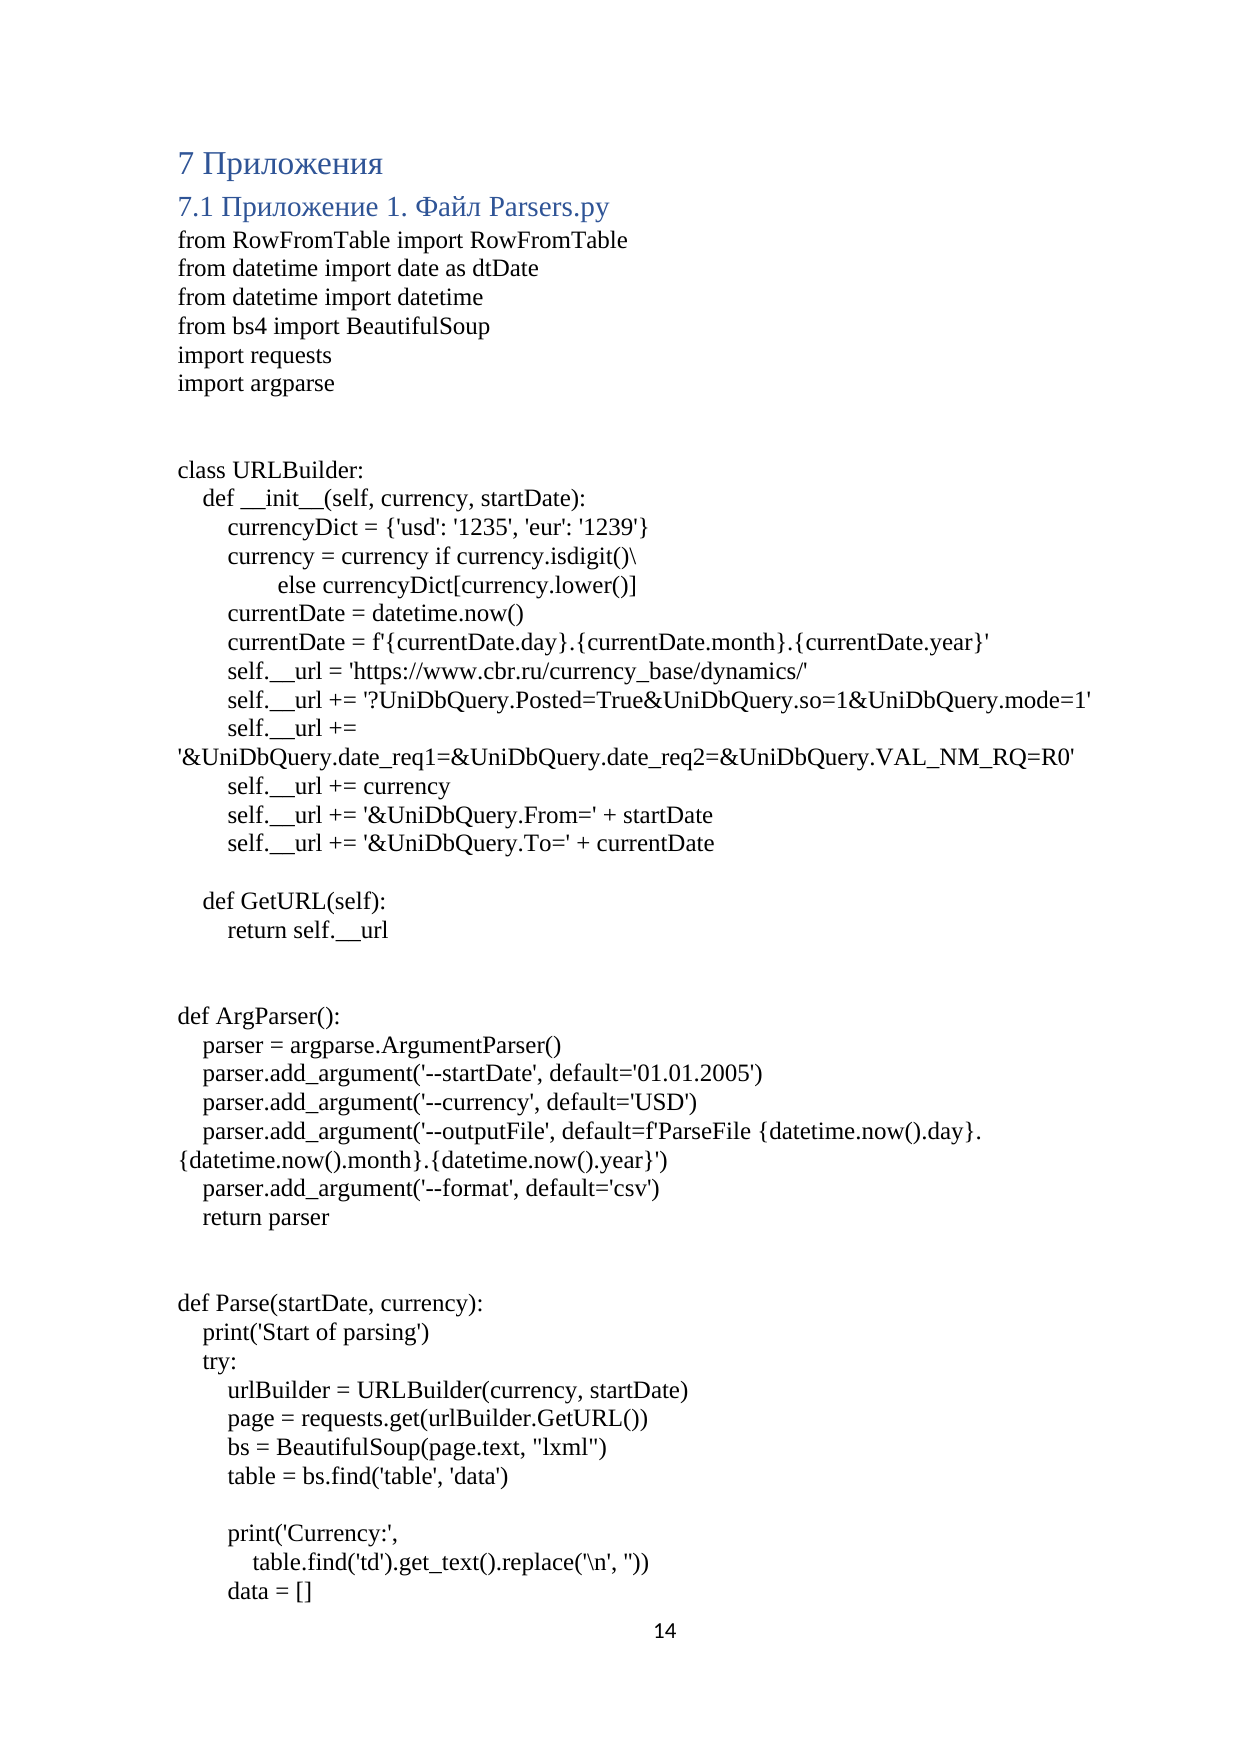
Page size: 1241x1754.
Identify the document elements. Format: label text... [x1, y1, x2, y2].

text self.__url += currency [177, 771, 1152, 800]
subtitle 7 Приложения [177, 143, 1152, 181]
text def GetURL(self): [177, 886, 1152, 915]
text parser.add_argument('--format', default='csv') [177, 1173, 1152, 1202]
text parser.add_argument('--currency', default='USD') [177, 1087, 1152, 1116]
text print('Start of parsing') [177, 1317, 1152, 1346]
text table.find('td').get_text().replace('\n', '')) [177, 1547, 1152, 1576]
text from bs4 import BeautifulSoup [177, 311, 1152, 340]
text currentDate = f'{currentDate.day}.{currentDate.month}.{currentDate.year}' [177, 627, 1152, 656]
text return self.__url [177, 915, 1152, 943]
text self.__url = 'https://www.cbr.ru/currency_base/dynamics/' [177, 656, 1152, 685]
text currencyDict = {'usd': '1235', 'eur': '1239'} [177, 512, 1152, 541]
text from datetime import date as dtDate [177, 253, 1152, 282]
text try: [177, 1346, 1152, 1375]
text currentDate = datetime.now() [177, 598, 1152, 627]
text self.__url += '&UniDbQuery.date_req1=&UniDbQuery.date_req2=&UniDbQuery.VAL_NM_RQ=R0' [177, 713, 1152, 771]
text def __init__(self, currency, startDate): [177, 483, 1152, 512]
text import requests [177, 340, 1152, 368]
text def ArgParser(): [177, 1001, 1152, 1030]
text parser = argparse.ArgumentParser() [177, 1030, 1152, 1058]
text data = [] [177, 1576, 1152, 1605]
text def Parse(startDate, currency): [177, 1288, 1152, 1317]
text urlBuilder = URLBuilder(currency, startDate) [177, 1375, 1152, 1403]
text print('Currency:', [177, 1518, 1152, 1547]
text parser.add_argument('--startDate', default='01.01.2005') [177, 1058, 1152, 1087]
subtitle 7.1 Приложение 1. Файл Parsers.py [177, 189, 1152, 222]
text table = bs.find('table', 'data') [177, 1461, 1152, 1490]
text currency = currency if currency.isdigit()\ [177, 541, 1152, 570]
text return parser [177, 1202, 1152, 1231]
text import argparse [177, 368, 1152, 397]
text else currencyDict[currency.lower()] [177, 570, 1152, 598]
text self.__url += '?UniDbQuery.Posted=True&UniDbQuery.so=1&UniDbQuery.mode=1' [177, 685, 1152, 713]
text from RowFromTable import RowFromTable [177, 225, 1152, 253]
text self.__url += '&UniDbQuery.To=' + currentDate [177, 828, 1152, 857]
text self.__url += '&UniDbQuery.From=' + startDate [177, 800, 1152, 828]
text parser.add_argument('--outputFile', default=f'ParseFile {datetime.now().day}.{datetime.now().month}.{datetime.now().year}') [177, 1116, 1152, 1173]
text from datetime import datetime [177, 282, 1152, 311]
text bs = BeautifulSoup(page.text, "lxml") [177, 1432, 1152, 1461]
text class URLBuilder: [177, 455, 1152, 483]
text page = requests.get(urlBuilder.GetURL()) [177, 1403, 1152, 1432]
